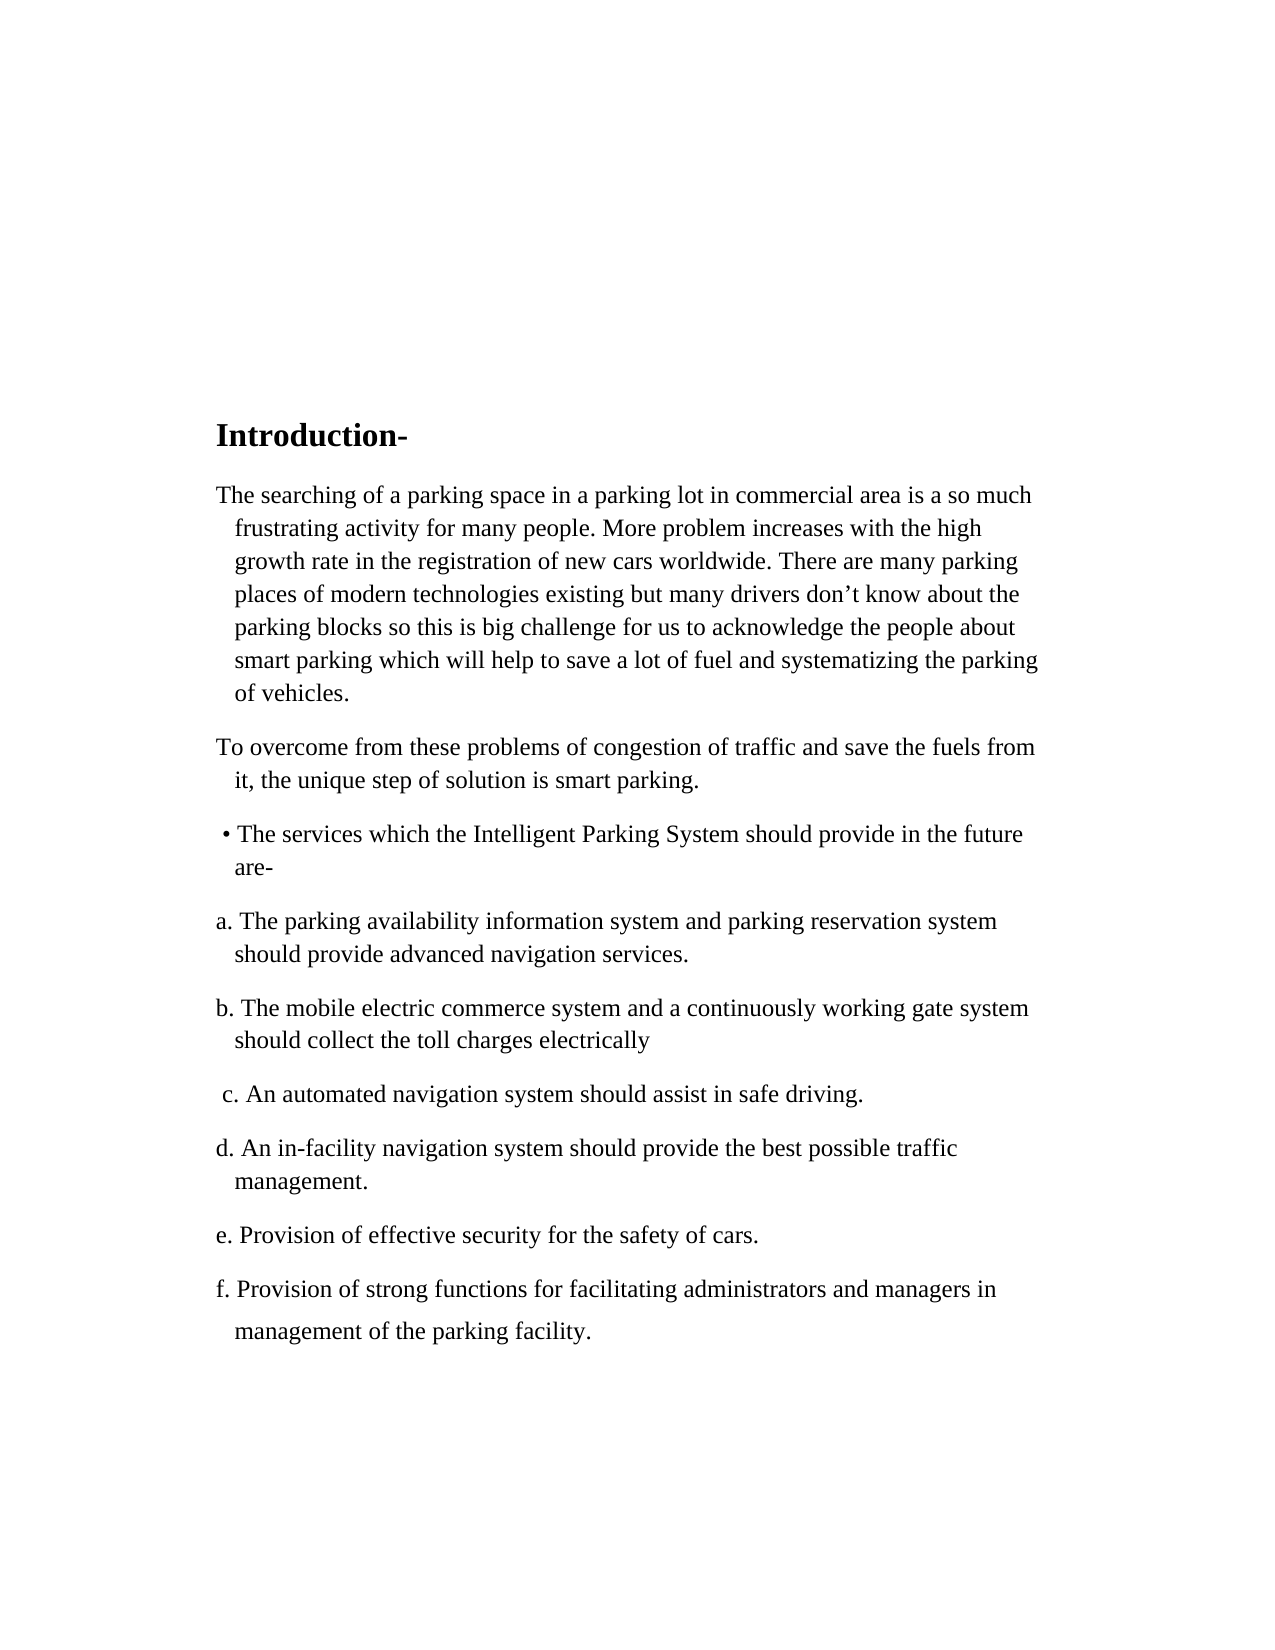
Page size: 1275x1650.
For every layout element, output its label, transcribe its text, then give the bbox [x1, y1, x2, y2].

text f. Provision of strong functions for facilitating administrators and managers in management of the parking facility. [216, 1274, 1050, 1347]
text b. The mobile electric commerce system and a continuously working gate system should collect the toll charges electrically [216, 993, 1050, 1054]
text c. An automated navigation system should assist in safe driving. [216, 1079, 1050, 1108]
text a. The parking availability information system and parking reservation system should provide advanced navigation services. [216, 906, 1050, 967]
text The searching of a parking space in a parking lot in commercial area is a so much frustrating activity for many people. More problem increases with the high growth rate in the registration of new cars worldwide. There are many parking places of modern technologies existing but many drivers don’t know about the parking blocks so this is big challenge for us to acknowledge the people about smart parking which will help to save a lot of fuel and systematizing the parking of vehicles. [216, 480, 1050, 707]
text d. An in-facility navigation system should provide the best possible traffic management. [216, 1133, 1050, 1195]
text • The services which the Intelligent Parking System should provide in the future are- [216, 819, 1050, 881]
text To overcome from these problems of congestion of traffic and save the fuels from it, the unique step of solution is smart parking. [216, 732, 1050, 794]
text Introduction- [216, 415, 1050, 453]
text e. Provision of effective security for the safety of cars. [216, 1220, 1050, 1249]
